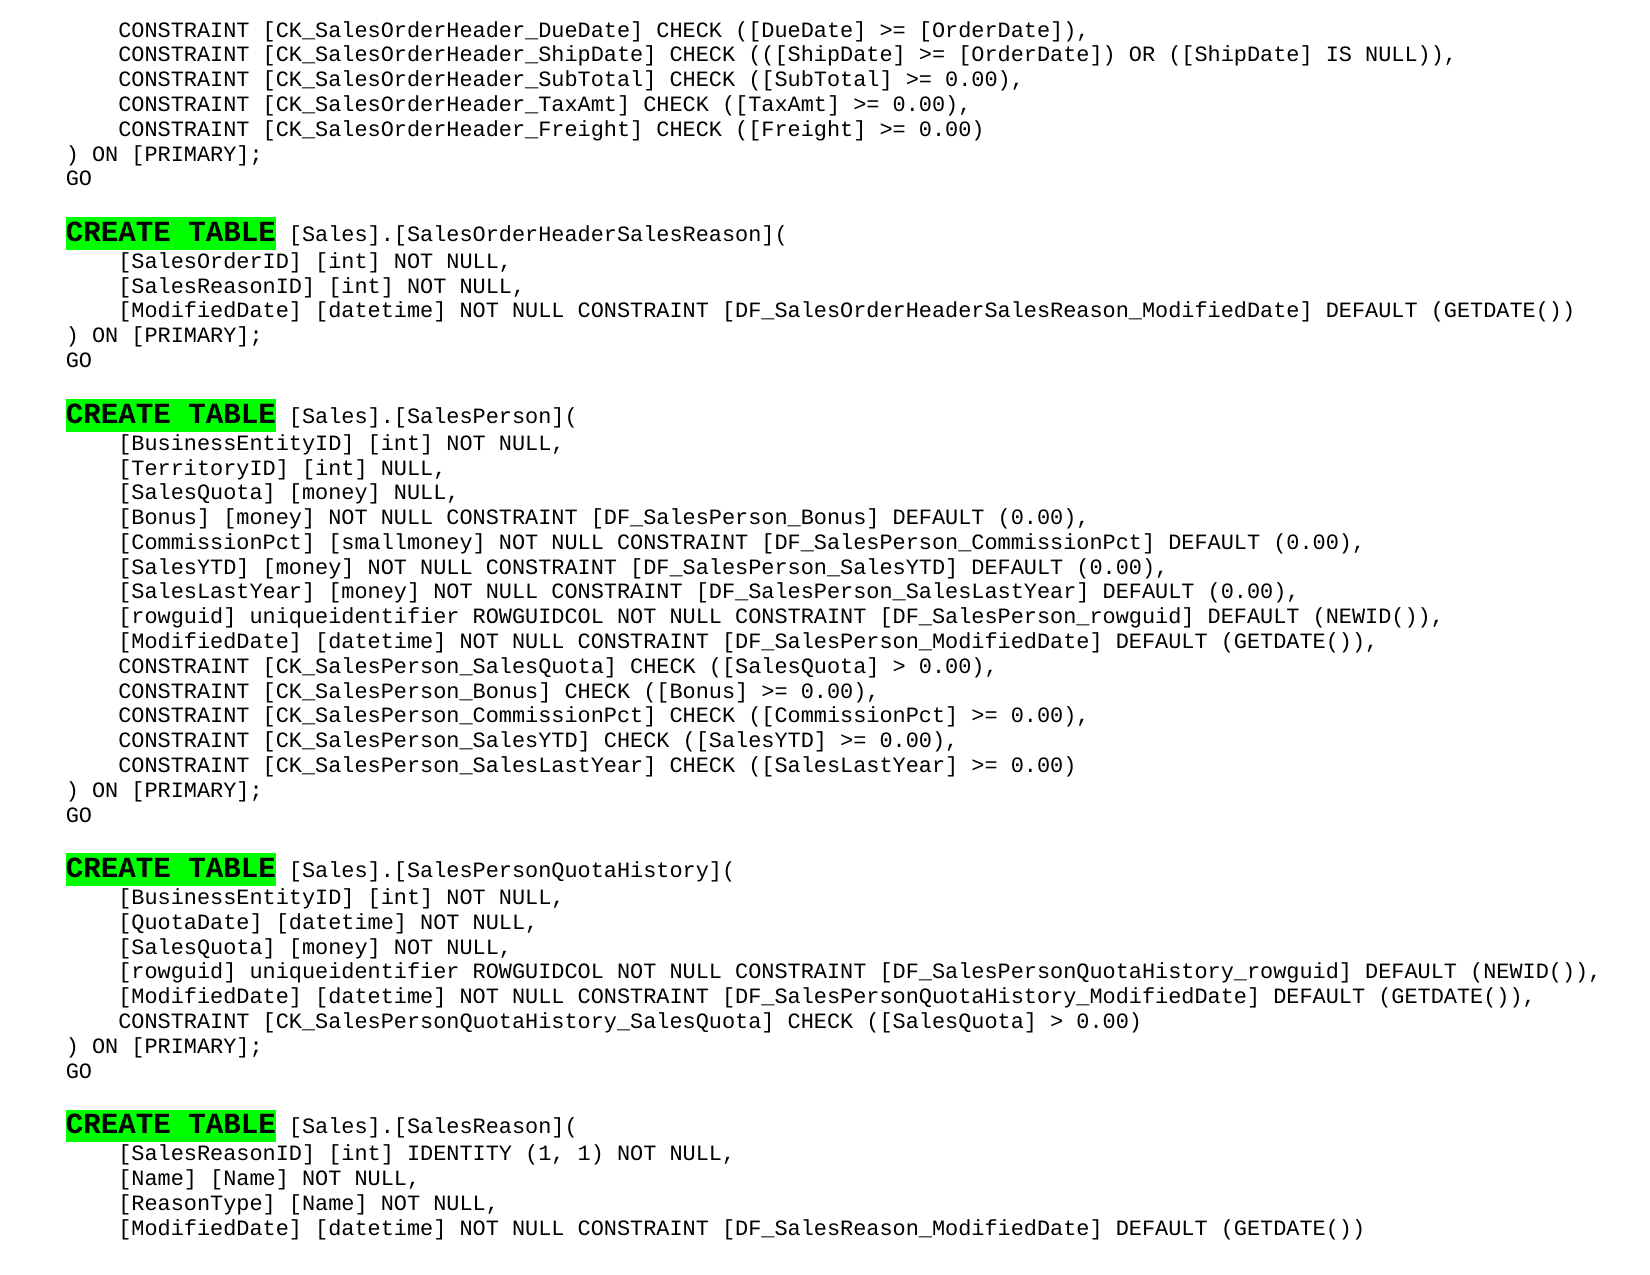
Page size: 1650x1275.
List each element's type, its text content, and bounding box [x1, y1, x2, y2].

text CONSTRAINT [CK_SalesPerson_SalesLastYear] CHECK ([SalesLastYear] >= 0.00) [66, 754, 1603, 779]
text [SalesYTD] [money] NOT NULL CONSTRAINT [DF_SalesPerson_SalesYTD] DEFAULT (0.00), [66, 556, 1603, 581]
text CONSTRAINT [CK_SalesPersonQuotaHistory_SalesQuota] CHECK ([SalesQuota] > 0.00) [66, 1010, 1603, 1035]
text [SalesOrderID] [int] NOT NULL, [66, 250, 1603, 275]
text [SalesLastYear] [money] NOT NULL CONSTRAINT [DF_SalesPerson_SalesLastYear] DEFAULT (0.00), [66, 581, 1603, 605]
text CONSTRAINT [CK_SalesOrderHeader_DueDate] CHECK ([DueDate] >= [OrderDate]), [66, 19, 1603, 43]
text [Bonus] [money] NOT NULL CONSTRAINT [DF_SalesPerson_Bonus] DEFAULT (0.00), [66, 506, 1603, 531]
text ) ON [PRIMARY]; [66, 779, 1603, 804]
text [SalesReasonID] [int] NOT NULL, [66, 275, 1603, 300]
text CREATE TABLE [Sales].[SalesReason]( [66, 1109, 1603, 1142]
text [SalesQuota] [money] NOT NULL, [66, 936, 1603, 961]
text GO [66, 167, 1603, 192]
text CREATE TABLE [Sales].[SalesOrderHeaderSalesReason]( [276, 217, 1603, 250]
text [ModifiedDate] [datetime] NOT NULL CONSTRAINT [DF_SalesReason_ModifiedDate] DEFAULT (GETDATE()) [66, 1217, 1603, 1242]
text GO [66, 1060, 1603, 1085]
text [CommissionPct] [smallmoney] NOT NULL CONSTRAINT [DF_SalesPerson_CommissionPct] DEFAULT (0.00), [66, 531, 1603, 556]
text ) ON [PRIMARY]; [66, 324, 1603, 349]
text CONSTRAINT [CK_SalesOrderHeader_Freight] CHECK ([Freight] >= 0.00) [66, 118, 1603, 143]
text [TerritoryID] [int] NULL, [66, 457, 1603, 481]
text CONSTRAINT [CK_SalesPerson_SalesQuota] CHECK ([SalesQuota] > 0.00), [66, 655, 1603, 680]
text ) ON [PRIMARY]; [66, 1035, 1603, 1060]
text [ModifiedDate] [datetime] NOT NULL CONSTRAINT [DF_SalesPersonQuotaHistory_ModifiedDate] DEFAULT (GETDATE()), [66, 986, 1603, 1010]
text GO [66, 349, 1603, 374]
text CONSTRAINT [CK_SalesPerson_SalesYTD] CHECK ([SalesYTD] >= 0.00), [66, 729, 1603, 754]
text ) ON [PRIMARY]; [66, 143, 1603, 167]
text CONSTRAINT [CK_SalesOrderHeader_ShipDate] CHECK (([ShipDate] >= [OrderDate]) OR ([ShipDate] IS NULL)), [66, 43, 1603, 68]
text [QuotaDate] [datetime] NOT NULL, [66, 911, 1603, 936]
text [ReasonType] [Name] NOT NULL, [66, 1192, 1603, 1217]
text CONSTRAINT [CK_SalesPerson_CommissionPct] CHECK ([CommissionPct] >= 0.00), [66, 704, 1603, 729]
text [rowguid] uniqueidentifier ROWGUIDCOL NOT NULL CONSTRAINT [DF_SalesPerson_rowguid] DEFAULT (NEWID()), [66, 605, 1603, 630]
text GO [66, 804, 1603, 828]
text CONSTRAINT [CK_SalesOrderHeader_SubTotal] CHECK ([SubTotal] >= 0.00), [66, 68, 1603, 93]
text [ModifiedDate] [datetime] NOT NULL CONSTRAINT [DF_SalesPerson_ModifiedDate] DEFAULT (GETDATE()), [66, 630, 1603, 655]
text [Name] [Name] NOT NULL, [66, 1167, 1603, 1192]
text CREATE TABLE [Sales].[SalesPerson]( [276, 399, 1603, 432]
text [BusinessEntityID] [int] NOT NULL, [66, 432, 1603, 457]
text [SalesQuota] [money] NULL, [66, 481, 1603, 506]
text [rowguid] uniqueidentifier ROWGUIDCOL NOT NULL CONSTRAINT [DF_SalesPersonQuotaHistory_rowguid] DEFAULT (NEWID()), [66, 961, 1603, 986]
text [SalesReasonID] [int] IDENTITY (1, 1) NOT NULL, [66, 1142, 1603, 1167]
text CONSTRAINT [CK_SalesOrderHeader_TaxAmt] CHECK ([TaxAmt] >= 0.00), [66, 93, 1603, 118]
text CREATE TABLE [Sales].[SalesPersonQuotaHistory]( [276, 853, 1603, 886]
text [BusinessEntityID] [int] NOT NULL, [66, 886, 1603, 911]
text CONSTRAINT [CK_SalesPerson_Bonus] CHECK ([Bonus] >= 0.00), [66, 680, 1603, 704]
text [ModifiedDate] [datetime] NOT NULL CONSTRAINT [DF_SalesOrderHeaderSalesReason_ModifiedDate] DEFAULT (GETDATE()) [66, 300, 1603, 324]
